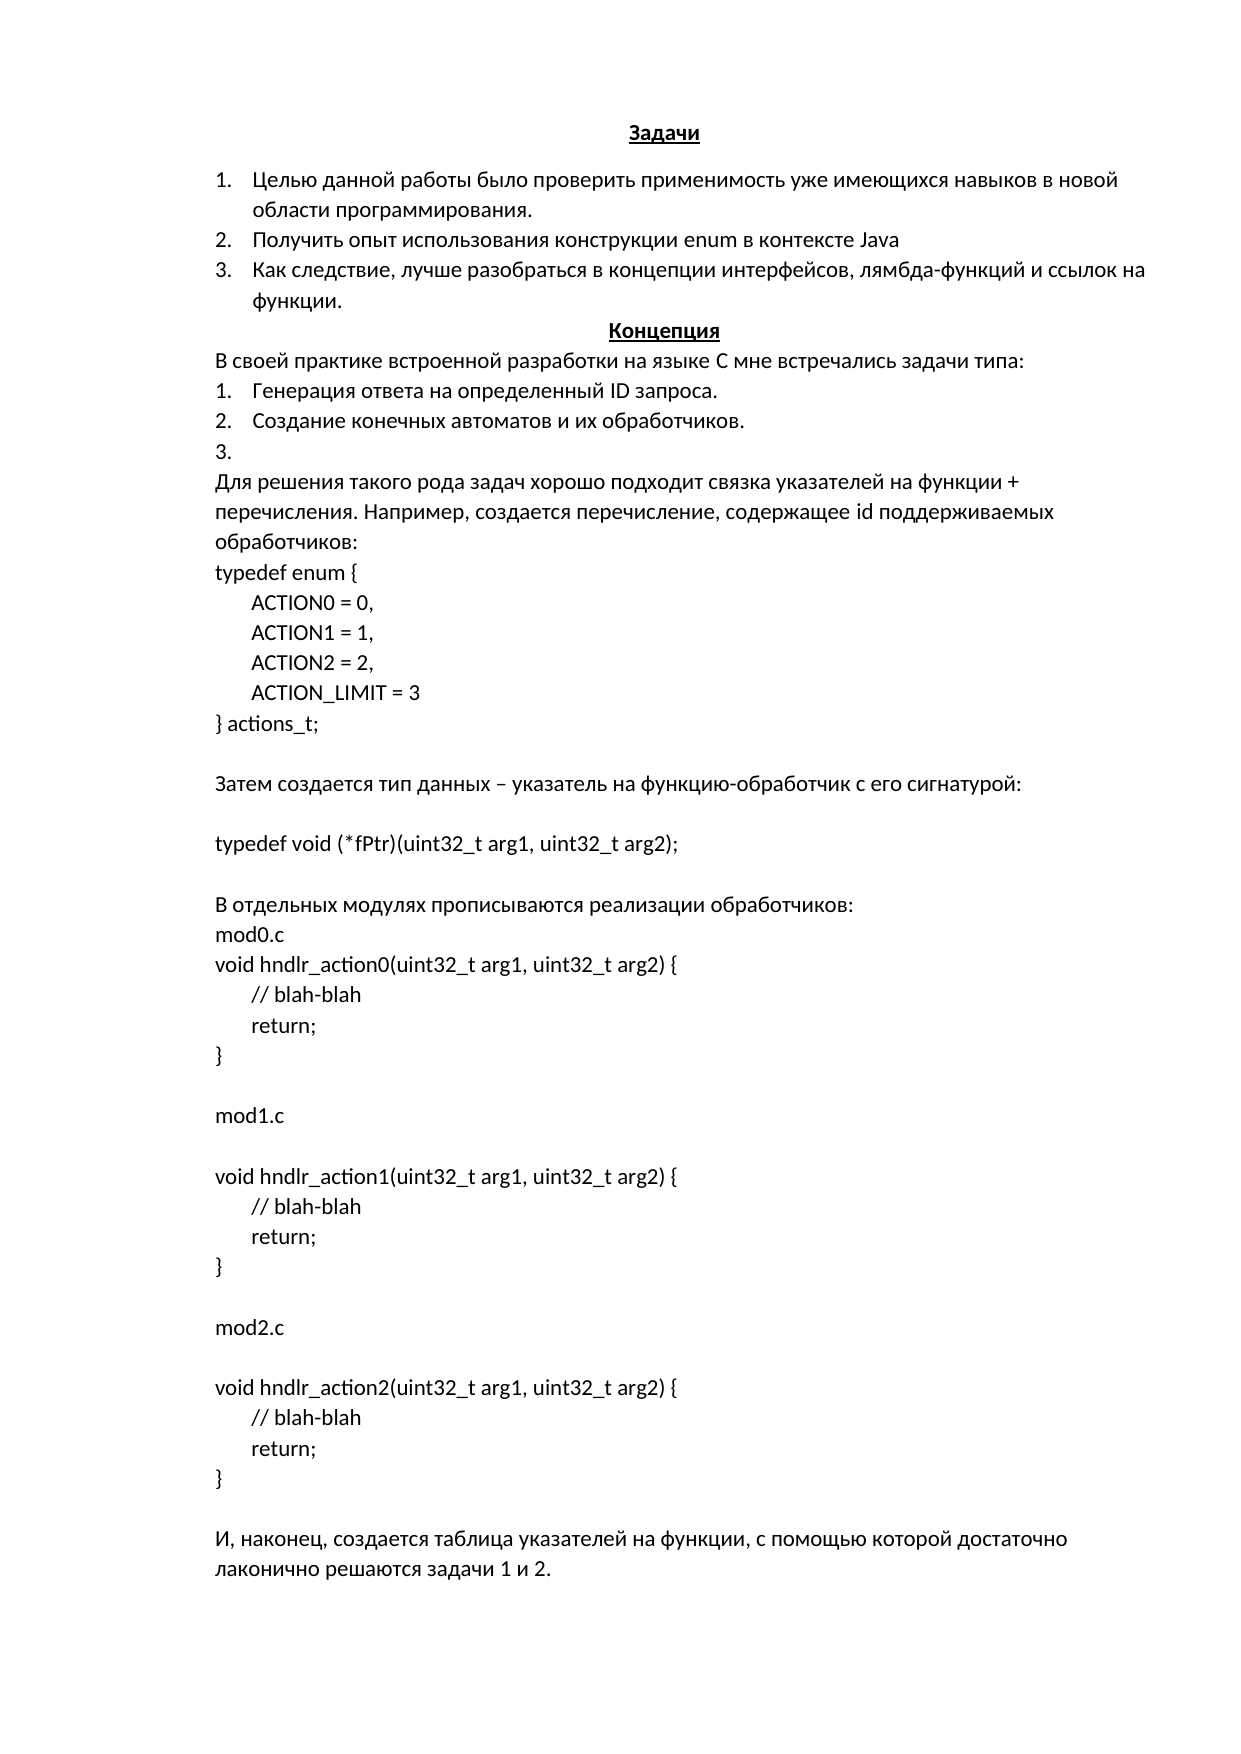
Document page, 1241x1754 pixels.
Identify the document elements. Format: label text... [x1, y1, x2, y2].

list В своей практике встроенной разработки на языке C мне встречались задачи типа: [215, 346, 1152, 374]
list typedef enum { [215, 558, 1152, 586]
list Получить опыт использования конструкции enum в контексте Java [215, 225, 1152, 253]
list // blah-blah [215, 1192, 1152, 1220]
list ACTION2 = 2, [215, 648, 1152, 676]
list void hndlr_action0(uint32_t arg1, uint32_t arg2) { [215, 950, 1152, 978]
list mod1.c [215, 1101, 1152, 1129]
list typedef void (*fPtr)(uint32_t arg1, uint32_t arg2); [215, 829, 1152, 858]
list И, наконец, создается таблица указателей на функции, с помощью которой достаточно лаконично решаются задачи 1 и 2. [215, 1524, 1152, 1583]
list void hndlr_action2(uint32_t arg1, uint32_t arg2) { [215, 1373, 1152, 1401]
list } [215, 1041, 1152, 1069]
list Целью данной работы было проверить применимость уже имеющихся навыков в новой области программирования. [215, 165, 1152, 223]
list Создание конечных автоматов и их обработчиков. [215, 407, 1152, 435]
list Как следствие, лучше разобраться в концепции интерфейсов, лямбда-функций и ссылок на функции. [215, 256, 1152, 314]
list return; [215, 1434, 1152, 1462]
list } [215, 1464, 1152, 1492]
list В отдельных модулях прописываются реализации обработчиков: [215, 890, 1152, 918]
list ACTION_LIMIT = 3 [215, 678, 1152, 707]
list ACTION0 = 0, [215, 588, 1152, 616]
list Для решения такого рода задач хорошо подходит связка указателей на функции + перечисления. Например, создается перечисление, содержащее id поддерживаемых обработчиков: [215, 467, 1152, 556]
list } actions_t; [215, 709, 1152, 737]
list Концепция [177, 316, 1152, 344]
list mod0.c [215, 920, 1152, 948]
list return; [215, 1011, 1152, 1039]
list return; [215, 1222, 1152, 1250]
text Задачи [177, 118, 1152, 146]
list mod2.c [215, 1313, 1152, 1341]
list ACTION1 = 1, [215, 618, 1152, 646]
list } [215, 1252, 1152, 1281]
list Затем создается тип данных – указатель на функцию-обработчик с его сигнатурой: [215, 769, 1152, 797]
list void hndlr_action1(uint32_t arg1, uint32_t arg2) { [215, 1162, 1152, 1190]
list Генерация ответа на определенный ID запроса. [215, 376, 1152, 404]
list // blah-blah [215, 981, 1152, 1009]
list // blah-blah [215, 1403, 1152, 1432]
